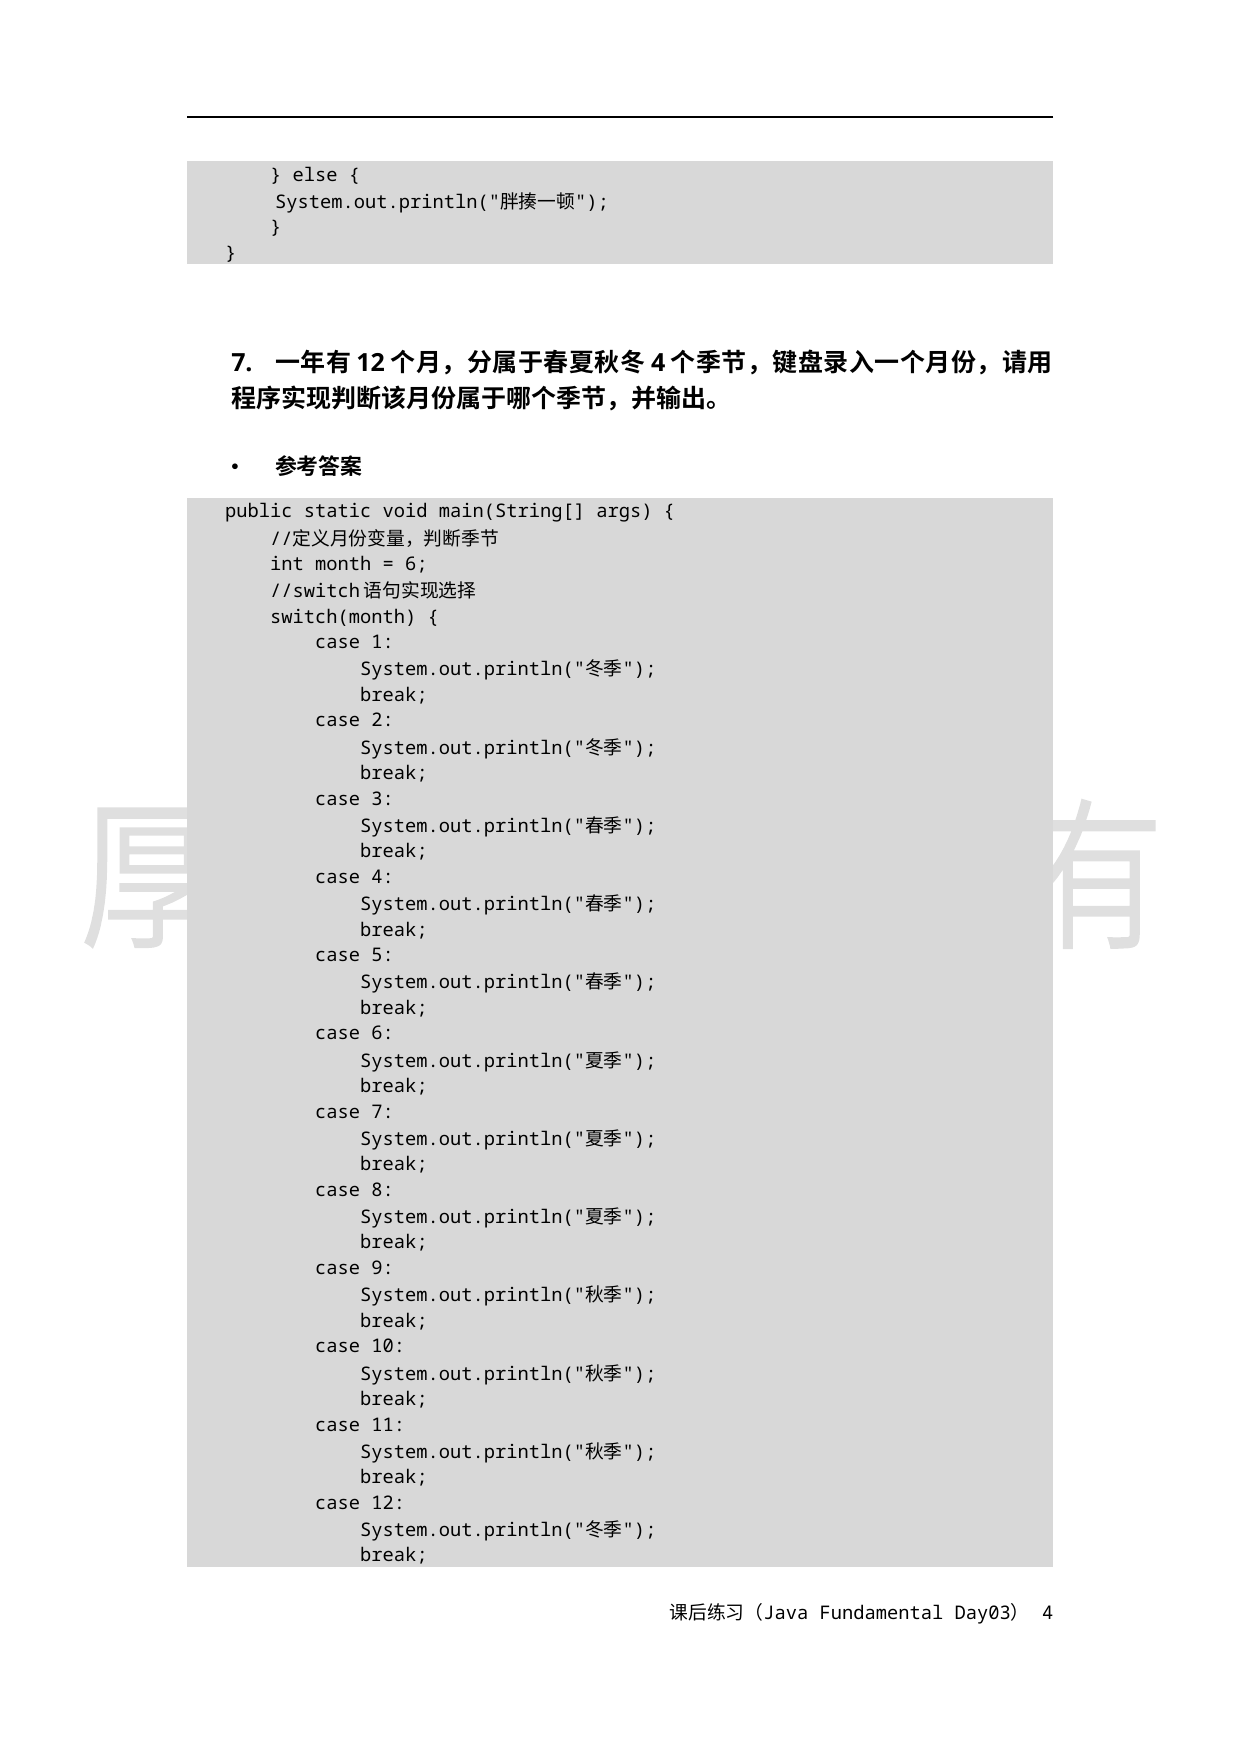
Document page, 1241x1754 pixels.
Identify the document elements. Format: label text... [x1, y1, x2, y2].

text System.out.println("秋季"); [187, 1358, 1053, 1385]
text break; [187, 838, 1053, 863]
text 参考答案 [231, 449, 1053, 481]
text int month = 6; [187, 550, 1053, 576]
text case 1: [187, 628, 1053, 654]
text break; [187, 1072, 1053, 1098]
text 一年有12个月，分属于春夏秋冬4个季节，键盘录入一个月份，请用程序实现判断该月份属于哪个季节，并输出。 [231, 342, 1053, 415]
text case 9: [187, 1254, 1053, 1280]
text System.out.println("夏季"); [187, 1123, 1053, 1151]
text //switch语句实现选择 [187, 576, 1053, 603]
text break; [187, 681, 1053, 707]
text case 12: [187, 1489, 1053, 1514]
text System.out.println("冬季"); [187, 732, 1053, 759]
text case 2: [187, 707, 1053, 732]
text System.out.println("春季"); [187, 811, 1053, 838]
text System.out.println("冬季"); [187, 1514, 1053, 1542]
text System.out.println("冬季"); [187, 654, 1053, 681]
text case 4: [187, 863, 1053, 889]
text System.out.println("夏季"); [187, 1202, 1053, 1229]
text //定义月份变量，判断季节 [187, 523, 1053, 550]
text System.out.println("秋季"); [187, 1280, 1053, 1307]
text } [187, 213, 1053, 239]
text break; [187, 1307, 1053, 1333]
text break; [187, 1385, 1053, 1411]
text System.out.println("春季"); [187, 967, 1053, 994]
text public static void main(String[] args) { [187, 498, 1053, 523]
text case 6: [187, 1020, 1053, 1045]
text case 11: [187, 1411, 1053, 1436]
text break; [187, 916, 1053, 941]
text switch(month) { [187, 603, 1053, 628]
text case 7: [187, 1098, 1053, 1123]
text break; [187, 1542, 1053, 1567]
text case 10: [187, 1333, 1053, 1358]
text break; [187, 759, 1053, 785]
text break; [187, 994, 1053, 1020]
text break; [187, 1229, 1053, 1254]
text System.out.println("秋季"); [187, 1436, 1053, 1463]
text System.out.println("夏季"); [187, 1045, 1053, 1072]
text System.out.println("胖揍一顿"); [187, 186, 1053, 213]
text break; [187, 1463, 1053, 1489]
text } else { [187, 161, 1053, 186]
text } [187, 239, 1053, 264]
text break; [187, 1151, 1053, 1176]
text case 5: [187, 941, 1053, 967]
text case 8: [187, 1176, 1053, 1202]
text System.out.println("春季"); [187, 889, 1053, 916]
text case 3: [187, 785, 1053, 811]
